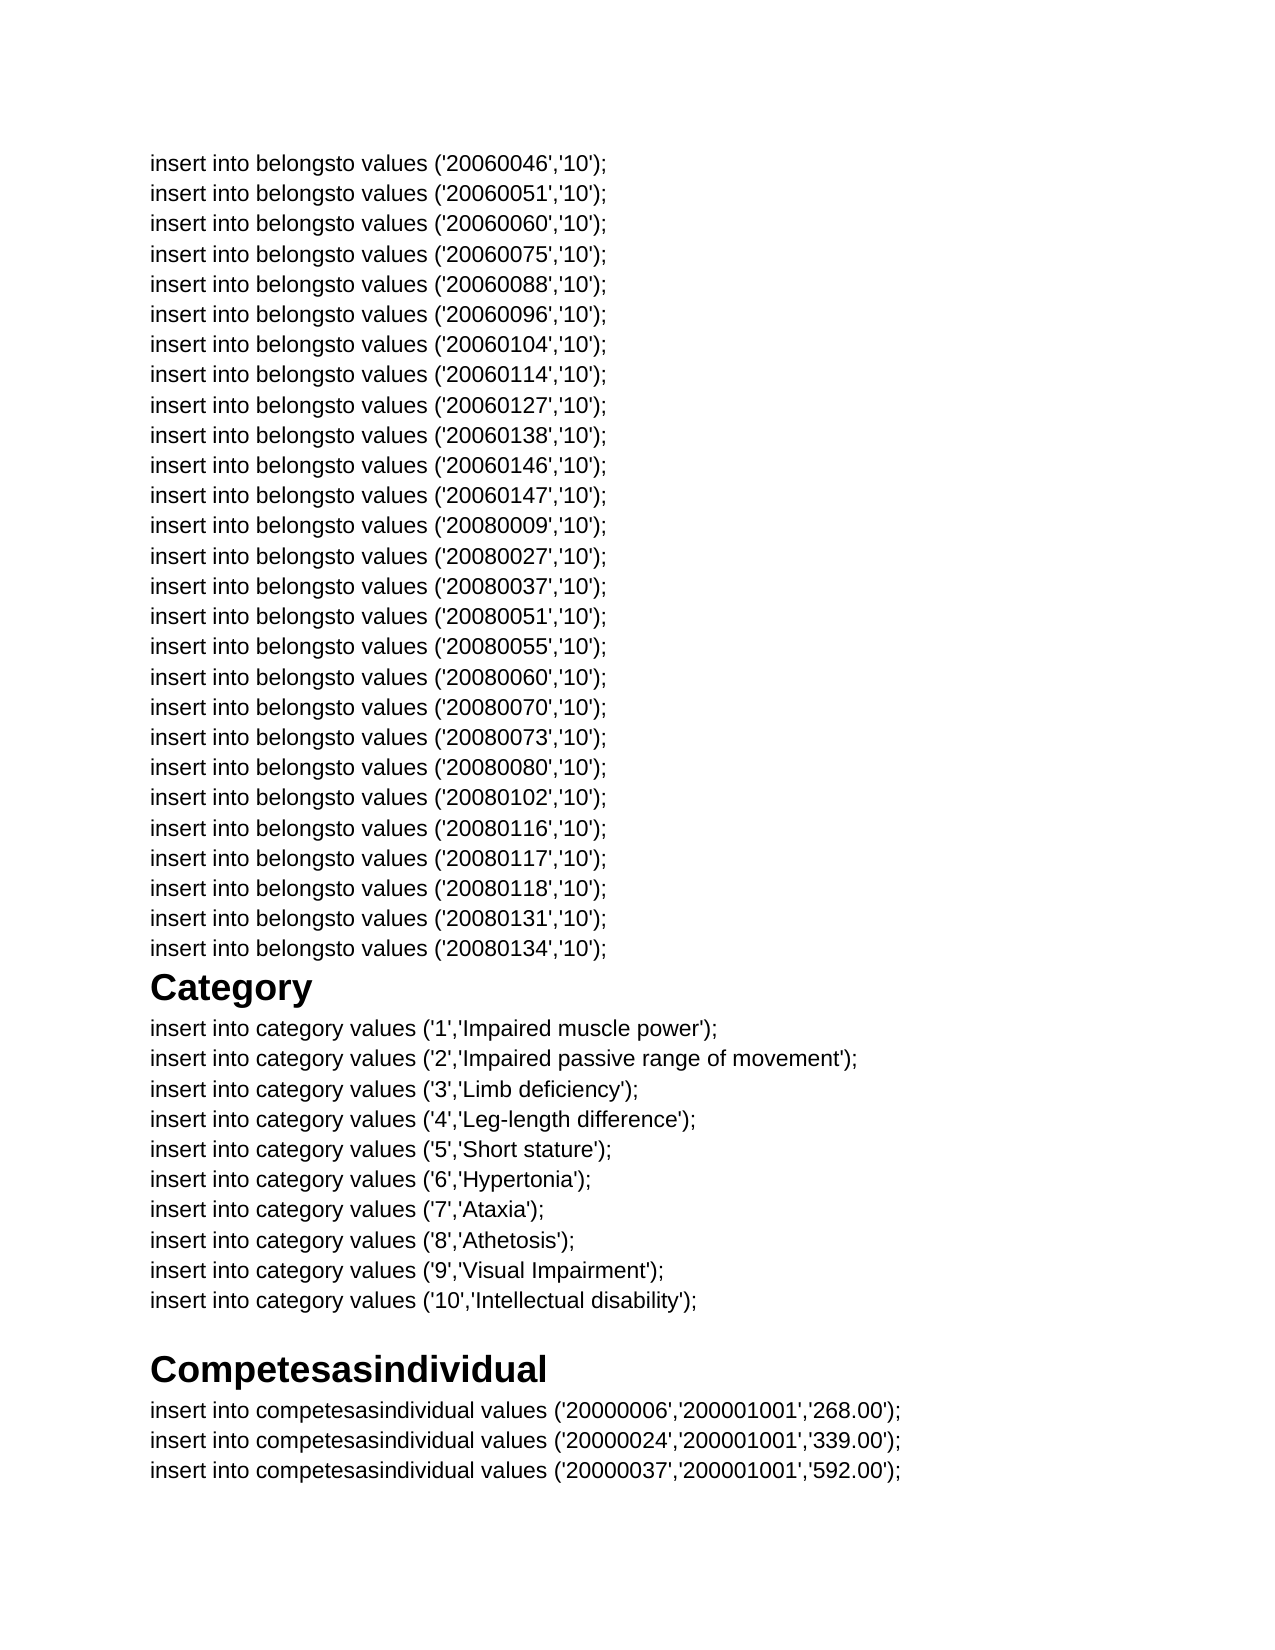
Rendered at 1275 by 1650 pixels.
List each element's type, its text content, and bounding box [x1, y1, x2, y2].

text Competesasindividual [150, 1347, 1125, 1391]
text insert into belongsto values ('20060088','10'); [150, 271, 1125, 297]
text insert into belongsto values ('20080037','10'); [150, 573, 1125, 599]
text insert into competesasindividual values ('20000037','200001001','592.00'); [150, 1457, 1125, 1484]
text insert into category values ('2','Impaired passive range of movement'); [150, 1045, 1125, 1072]
text insert into category values ('1','Impaired muscle power'); [150, 1015, 1125, 1042]
text insert into category values ('9','Visual Impairment'); [150, 1257, 1125, 1283]
text Category [150, 966, 1125, 1009]
text insert into belongsto values ('20080134','10'); [150, 935, 1125, 962]
text insert into belongsto values ('20080009','10'); [150, 512, 1125, 539]
text insert into belongsto values ('20060060','10'); [150, 210, 1125, 237]
text insert into belongsto values ('20080116','10'); [150, 814, 1125, 841]
text insert into belongsto values ('20060096','10'); [150, 301, 1125, 327]
text insert into belongsto values ('20080027','10'); [150, 543, 1125, 569]
text insert into category values ('5','Short stature'); [150, 1136, 1125, 1162]
text insert into competesasindividual values ('20000024','200001001','339.00'); [150, 1427, 1125, 1454]
text insert into belongsto values ('20060114','10'); [150, 361, 1125, 388]
text insert into competesasindividual values ('20000006','200001001','268.00'); [150, 1397, 1125, 1423]
text insert into belongsto values ('20080073','10'); [150, 724, 1125, 750]
text insert into belongsto values ('20080055','10'); [150, 633, 1125, 660]
text insert into belongsto values ('20080070','10'); [150, 694, 1125, 720]
text insert into category values ('3','Limb deficiency'); [150, 1076, 1125, 1102]
text insert into belongsto values ('20080060','10'); [150, 663, 1125, 690]
text insert into belongsto values ('20060138','10'); [150, 422, 1125, 448]
text insert into belongsto values ('20060046','10'); [150, 150, 1125, 176]
text insert into belongsto values ('20080080','10'); [150, 754, 1125, 781]
text insert into category values ('4','Leg-length difference'); [150, 1106, 1125, 1132]
text insert into belongsto values ('20080131','10'); [150, 905, 1125, 932]
text insert into belongsto values ('20060075','10'); [150, 241, 1125, 267]
text insert into belongsto values ('20080102','10'); [150, 784, 1125, 811]
text insert into category values ('8','Athetosis'); [150, 1227, 1125, 1253]
text insert into belongsto values ('20060127','10'); [150, 392, 1125, 418]
text insert into belongsto values ('20080117','10'); [150, 845, 1125, 871]
text insert into category values ('6','Hypertonia'); [150, 1166, 1125, 1193]
text insert into category values ('10','Intellectual disability'); [150, 1287, 1125, 1313]
text insert into belongsto values ('20080118','10'); [150, 875, 1125, 901]
text insert into belongsto values ('20060104','10'); [150, 331, 1125, 358]
text insert into belongsto values ('20080051','10'); [150, 603, 1125, 629]
text insert into belongsto values ('20060051','10'); [150, 180, 1125, 207]
text insert into belongsto values ('20060146','10'); [150, 452, 1125, 478]
text insert into category values ('7','Ataxia'); [150, 1196, 1125, 1223]
text insert into belongsto values ('20060147','10'); [150, 482, 1125, 509]
